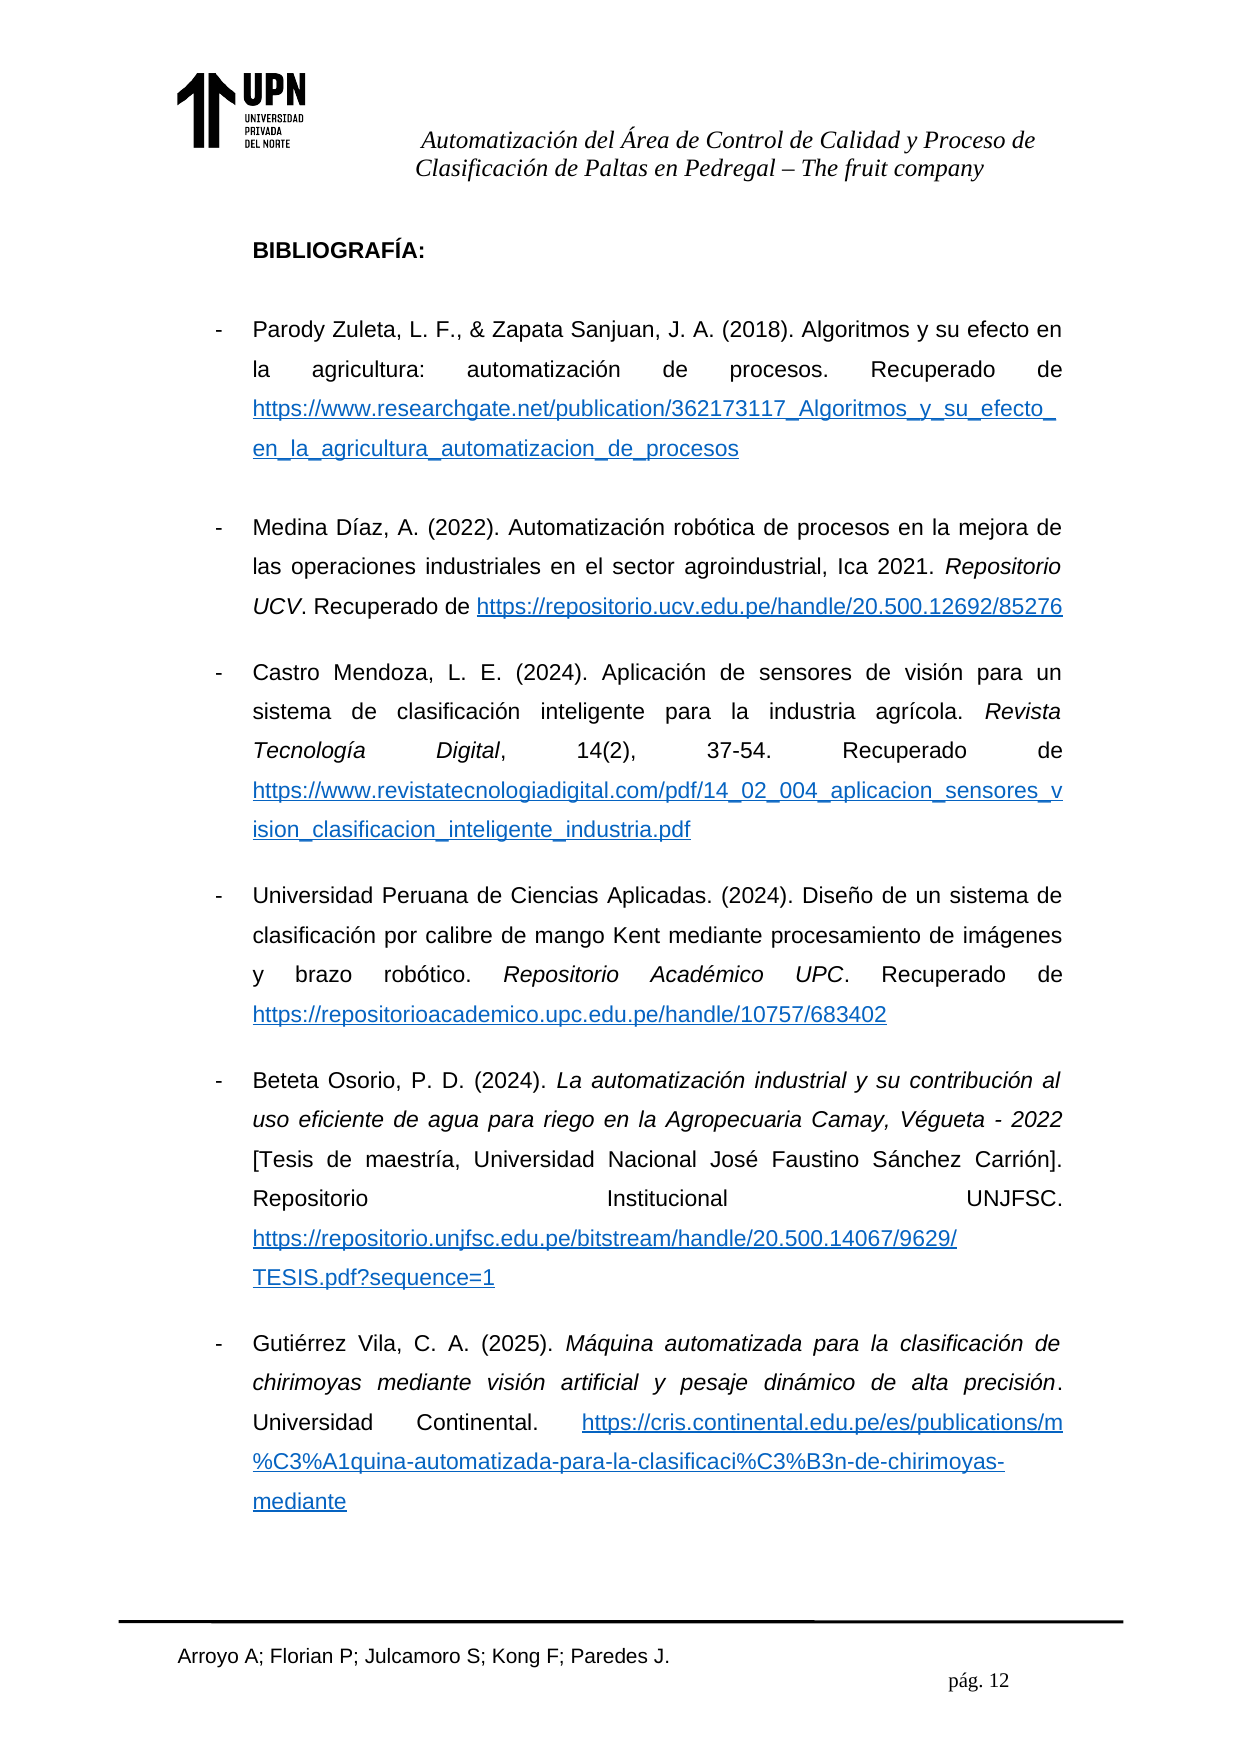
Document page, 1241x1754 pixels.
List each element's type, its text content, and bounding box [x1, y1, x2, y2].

list Beteta Osorio, P. D. (2024). La automatización industrial y su contribución al uso eficiente de agua para riego en la Agropecuaria Camay, Végueta - 2022 [Tesis de maestría, Universidad Nacional José Faustino Sánchez Carrión]. Repositorio Institucional UNJFSC. https://repositorio.unjfsc.edu.pe/bitstream/handle/20.500.14067/9629/TESIS.pdf?sequence=1 [215, 1067, 1063, 1290]
list Parody Zuleta, L. F., & Zapata Sanjuan, J. A. (2018). Algoritmos y su efecto en la agricultura: automatización de procesos. Recuperado de https://www.researchgate.net/publication/362173117_Algoritmos_y_su_efecto_en_la_agricultura_automatizacion_de_procesos [215, 316, 1063, 461]
list Universidad Peruana de Ciencias Aplicadas. (2024). Diseño de un sistema de clasificación por calibre de mango Kent mediante procesamiento de imágenes y brazo robótico. Repositorio Académico UPC. Recuperado de https://repositorioacademico.upc.edu.pe/handle/10757/683402 [215, 882, 1063, 1027]
list Gutiérrez Vila, C. A. (2025). Máquina automatizada para la clasificación de chirimoyas mediante visión artificial y pesaje dinámico de alta precisión. Universidad Continental. https://cris.continental.edu.pe/es/publications/m%C3%A1quina-automatizada-para-la-clasificaci%C3%B3n-de-chirimoyas-mediante [215, 1330, 1063, 1514]
list Castro Mendoza, L. E. (2024). Aplicación de sensores de visión para un sistema de clasificación inteligente para la industria agrícola. Revista Tecnología Digital, 14(2), 37-54. Recuperado de https://www.revistatecnologiadigital.com/pdf/14_02_004_aplicacion_sensores_vision_clasificacion_inteligente_industria.pdf [215, 658, 1063, 843]
picture [177, 73, 306, 148]
list Medina Díaz, A. (2022). Automatización robótica de procesos en la mejora de las operaciones industriales en el sector agroindustrial, Ica 2021. Repositorio UCV. Recuperado de https://repositorio.ucv.edu.pe/handle/20.500.12692/85276 [215, 514, 1063, 619]
text BIBLIOGRAFÍA: [252, 237, 1063, 264]
